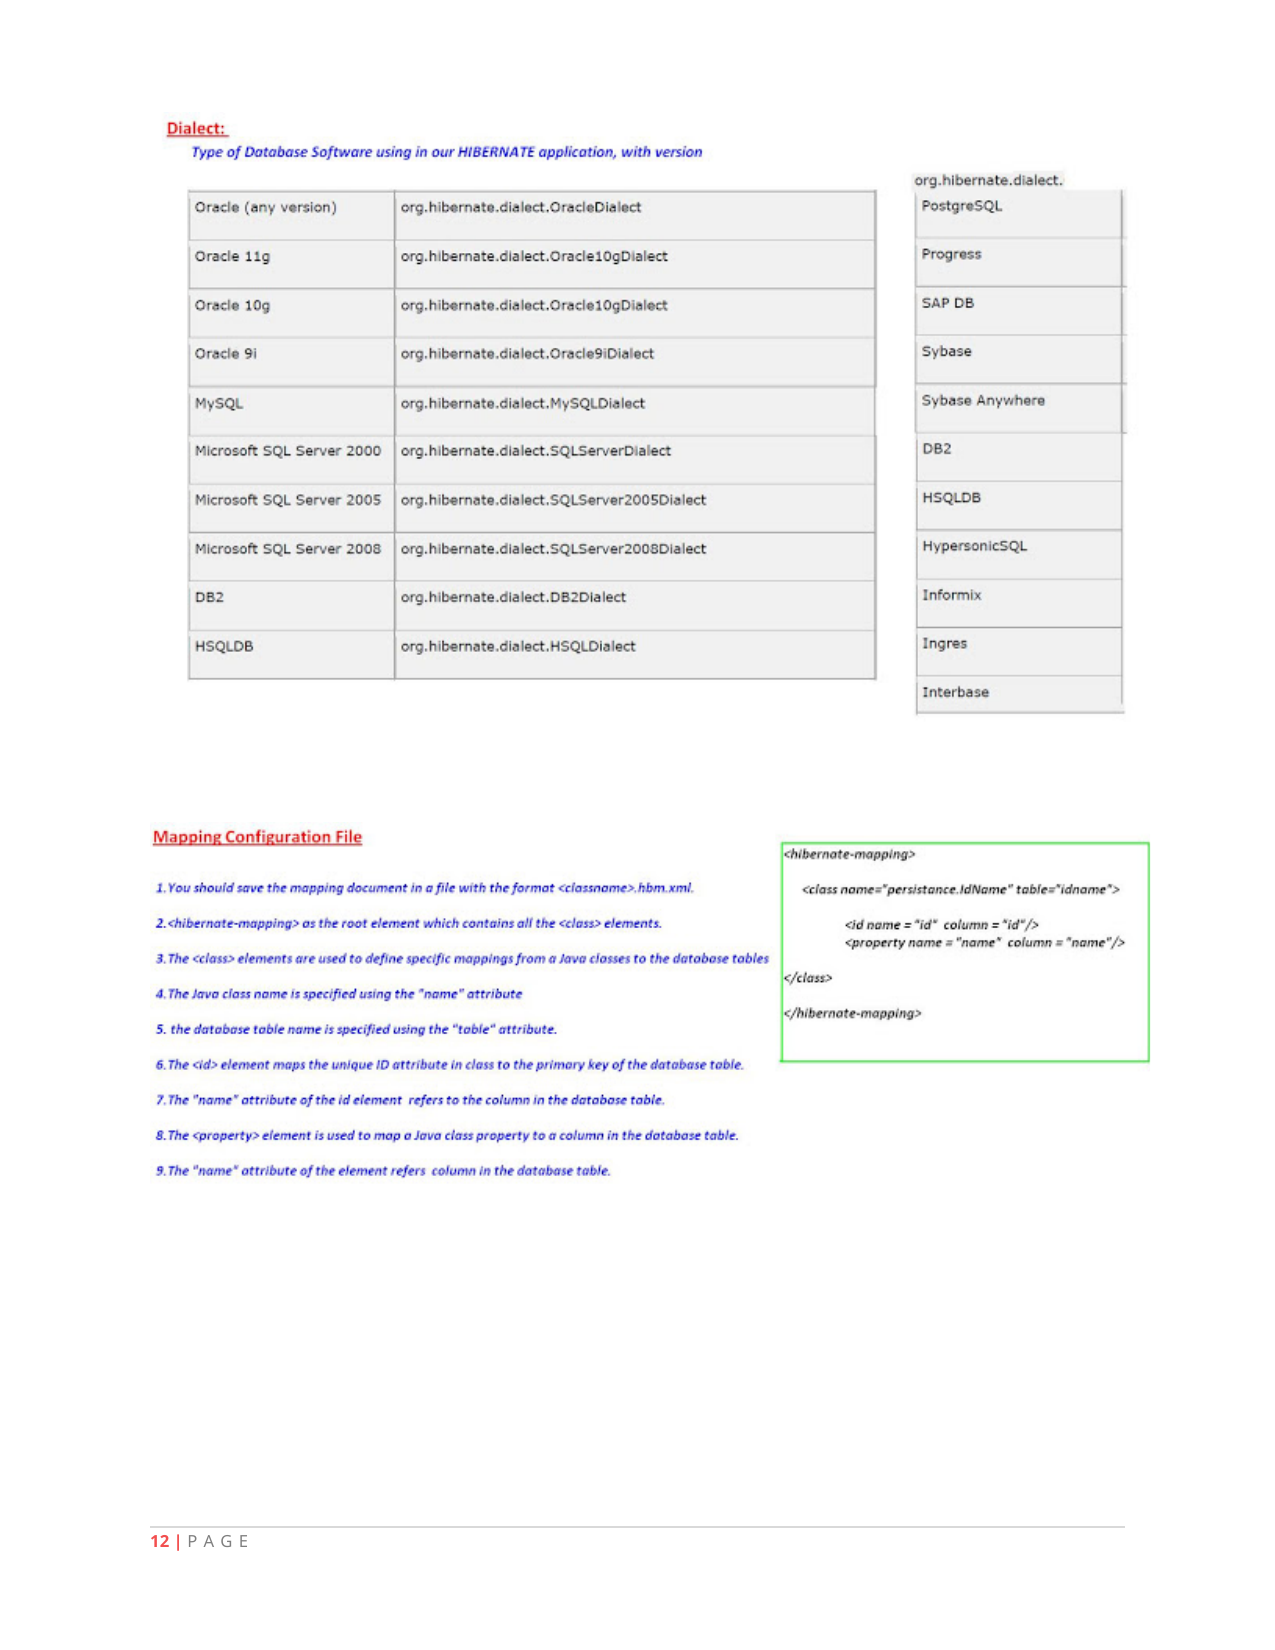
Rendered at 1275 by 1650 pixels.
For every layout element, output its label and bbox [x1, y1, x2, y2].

picture [150, 822, 1150, 1307]
picture [150, 112, 1150, 725]
